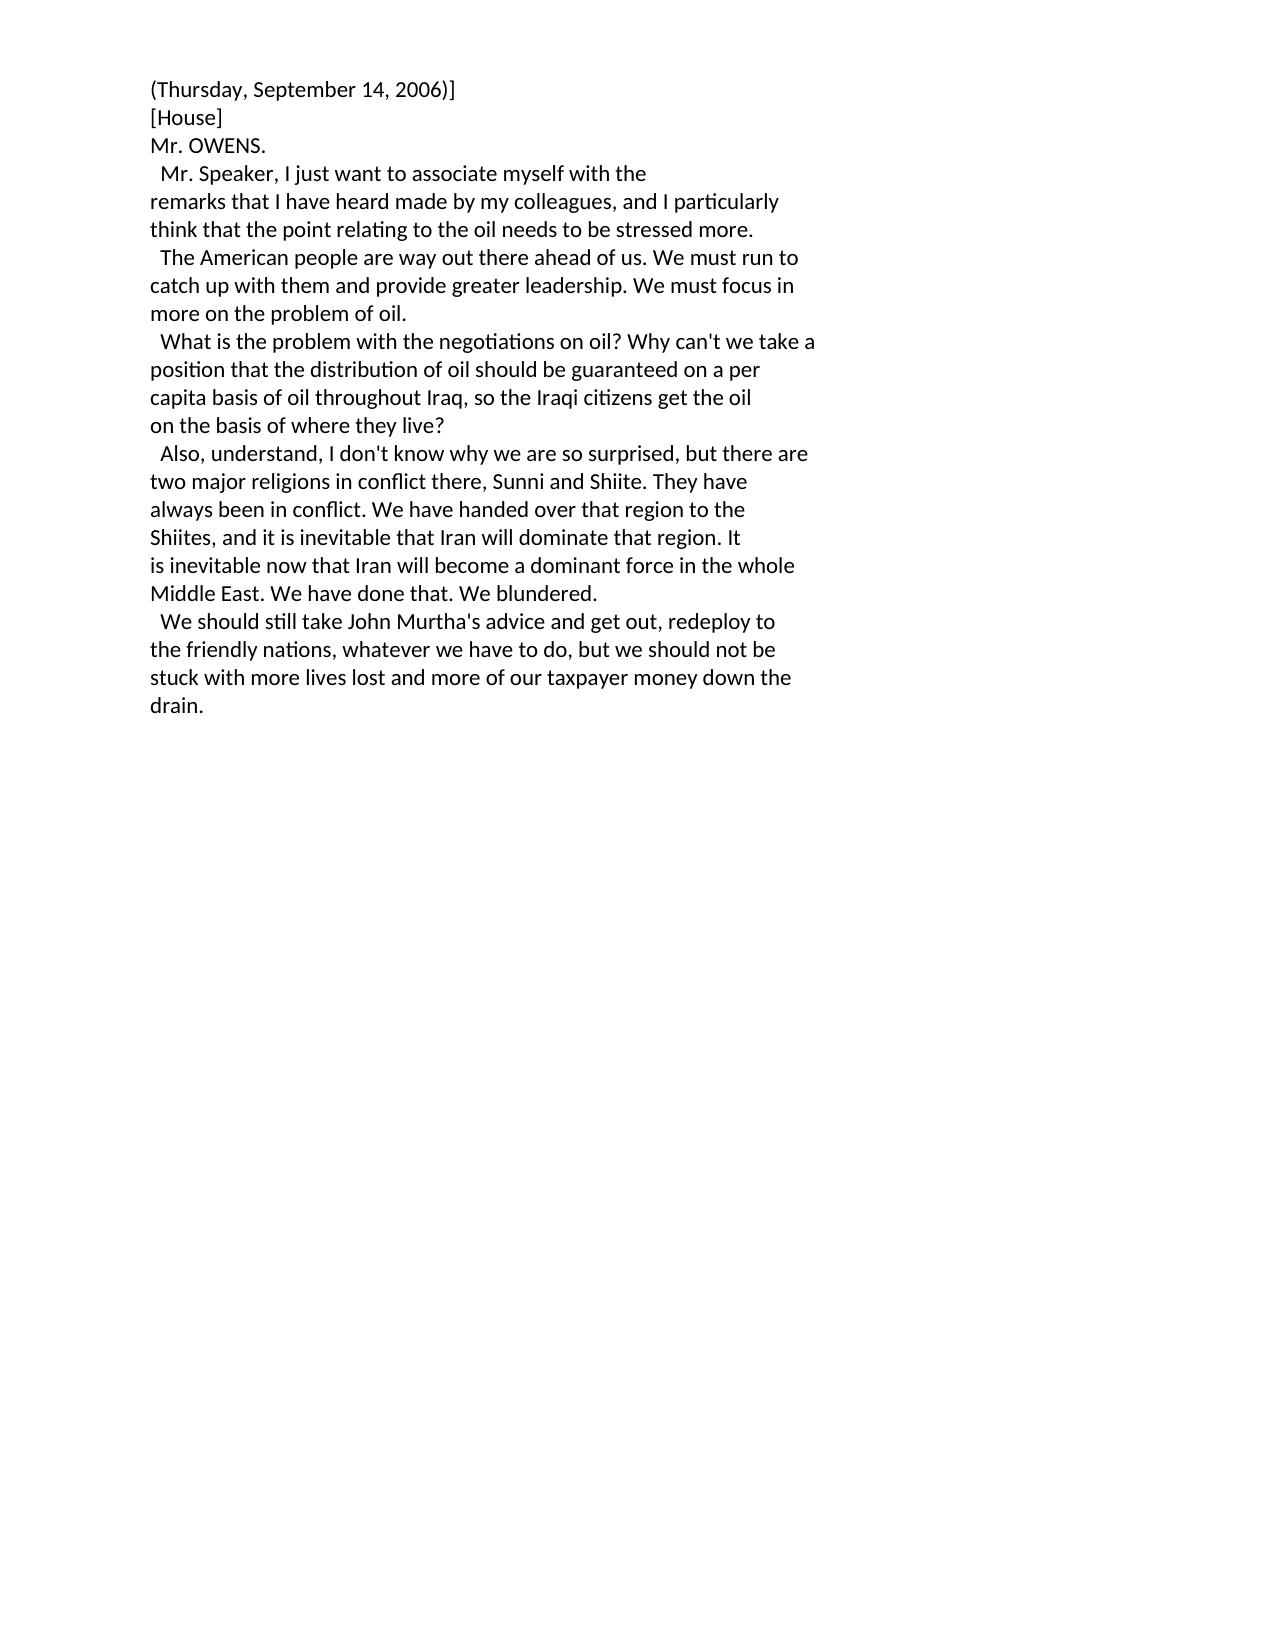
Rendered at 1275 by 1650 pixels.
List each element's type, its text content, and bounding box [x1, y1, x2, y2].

text is inevitable now that Iran will become a dominant force in the whole [150, 551, 1125, 579]
text We should still take John Murtha's advice and get out, redeploy to [150, 607, 1125, 635]
text Shiites, and it is inevitable that Iran will dominate that region. It [150, 523, 1125, 551]
text think that the point relating to the oil needs to be stressed more. [150, 215, 1125, 243]
text position that the distribution of oil should be guaranteed on a per [150, 355, 1125, 383]
text remarks that I have heard made by my colleagues, and I particularly [150, 187, 1125, 215]
text catch up with them and provide greater leadership. We must focus in [150, 271, 1125, 299]
text What is the problem with the negotiations on oil? Why can't we take a [150, 327, 1125, 355]
text Also, understand, I don't know why we are so surprised, but there are [150, 439, 1125, 467]
text the friendly nations, whatever we have to do, but we should not be [150, 635, 1125, 663]
text Mr. Speaker, I just want to associate myself with the [150, 159, 1125, 187]
text capita basis of oil throughout Iraq, so the Iraqi citizens get the oil [150, 383, 1125, 411]
text stuck with more lives lost and more of our taxpayer money down the [150, 663, 1125, 691]
text The American people are way out there ahead of us. We must run to [150, 243, 1125, 271]
text always been in conflict. We have handed over that region to the [150, 495, 1125, 523]
text two major religions in conflict there, Sunni and Shiite. They have [150, 467, 1125, 495]
text Middle East. We have done that. We blundered. [150, 579, 1125, 607]
text drain. [150, 691, 1125, 719]
text on the basis of where they live? [150, 411, 1125, 439]
text more on the problem of oil. [150, 299, 1125, 327]
